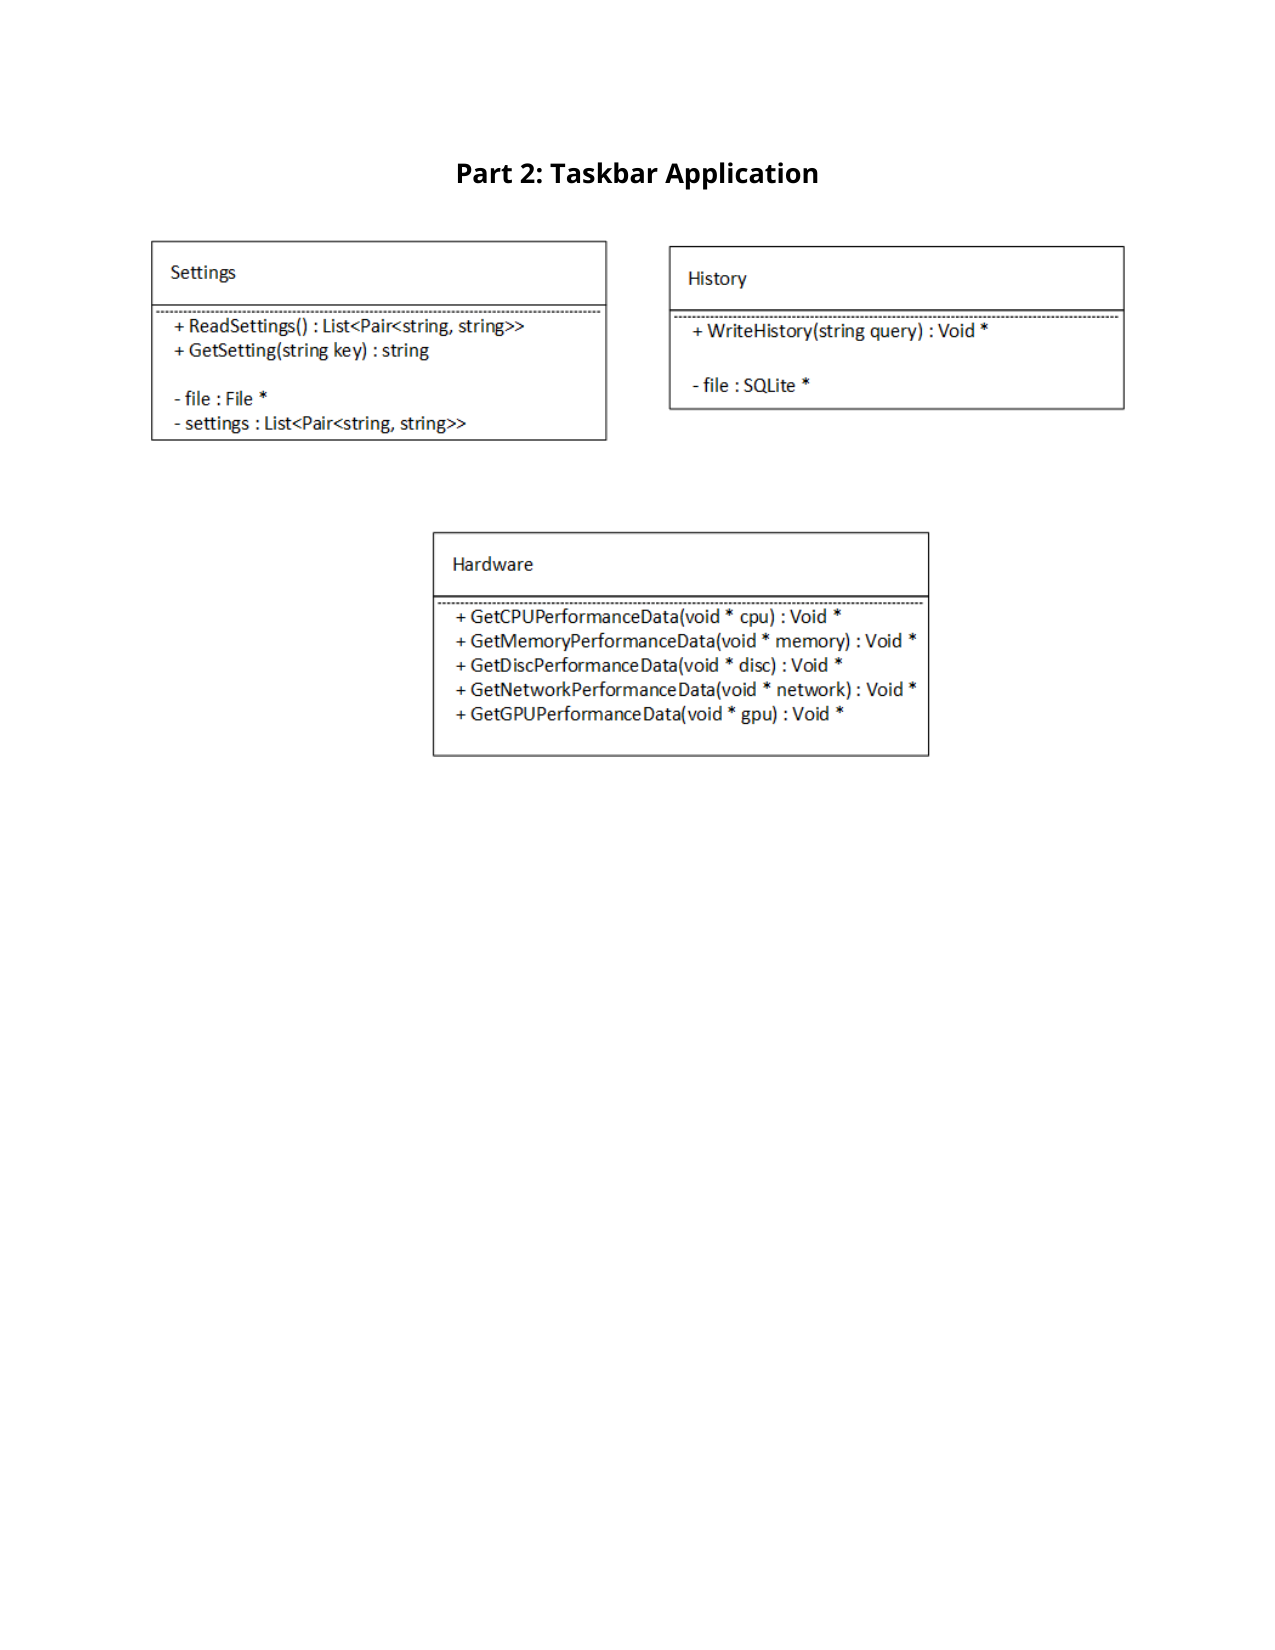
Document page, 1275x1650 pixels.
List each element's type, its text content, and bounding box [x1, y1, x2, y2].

subtitle Part 2: Taskbar Application [150, 154, 1125, 191]
picture [150, 240, 1125, 757]
